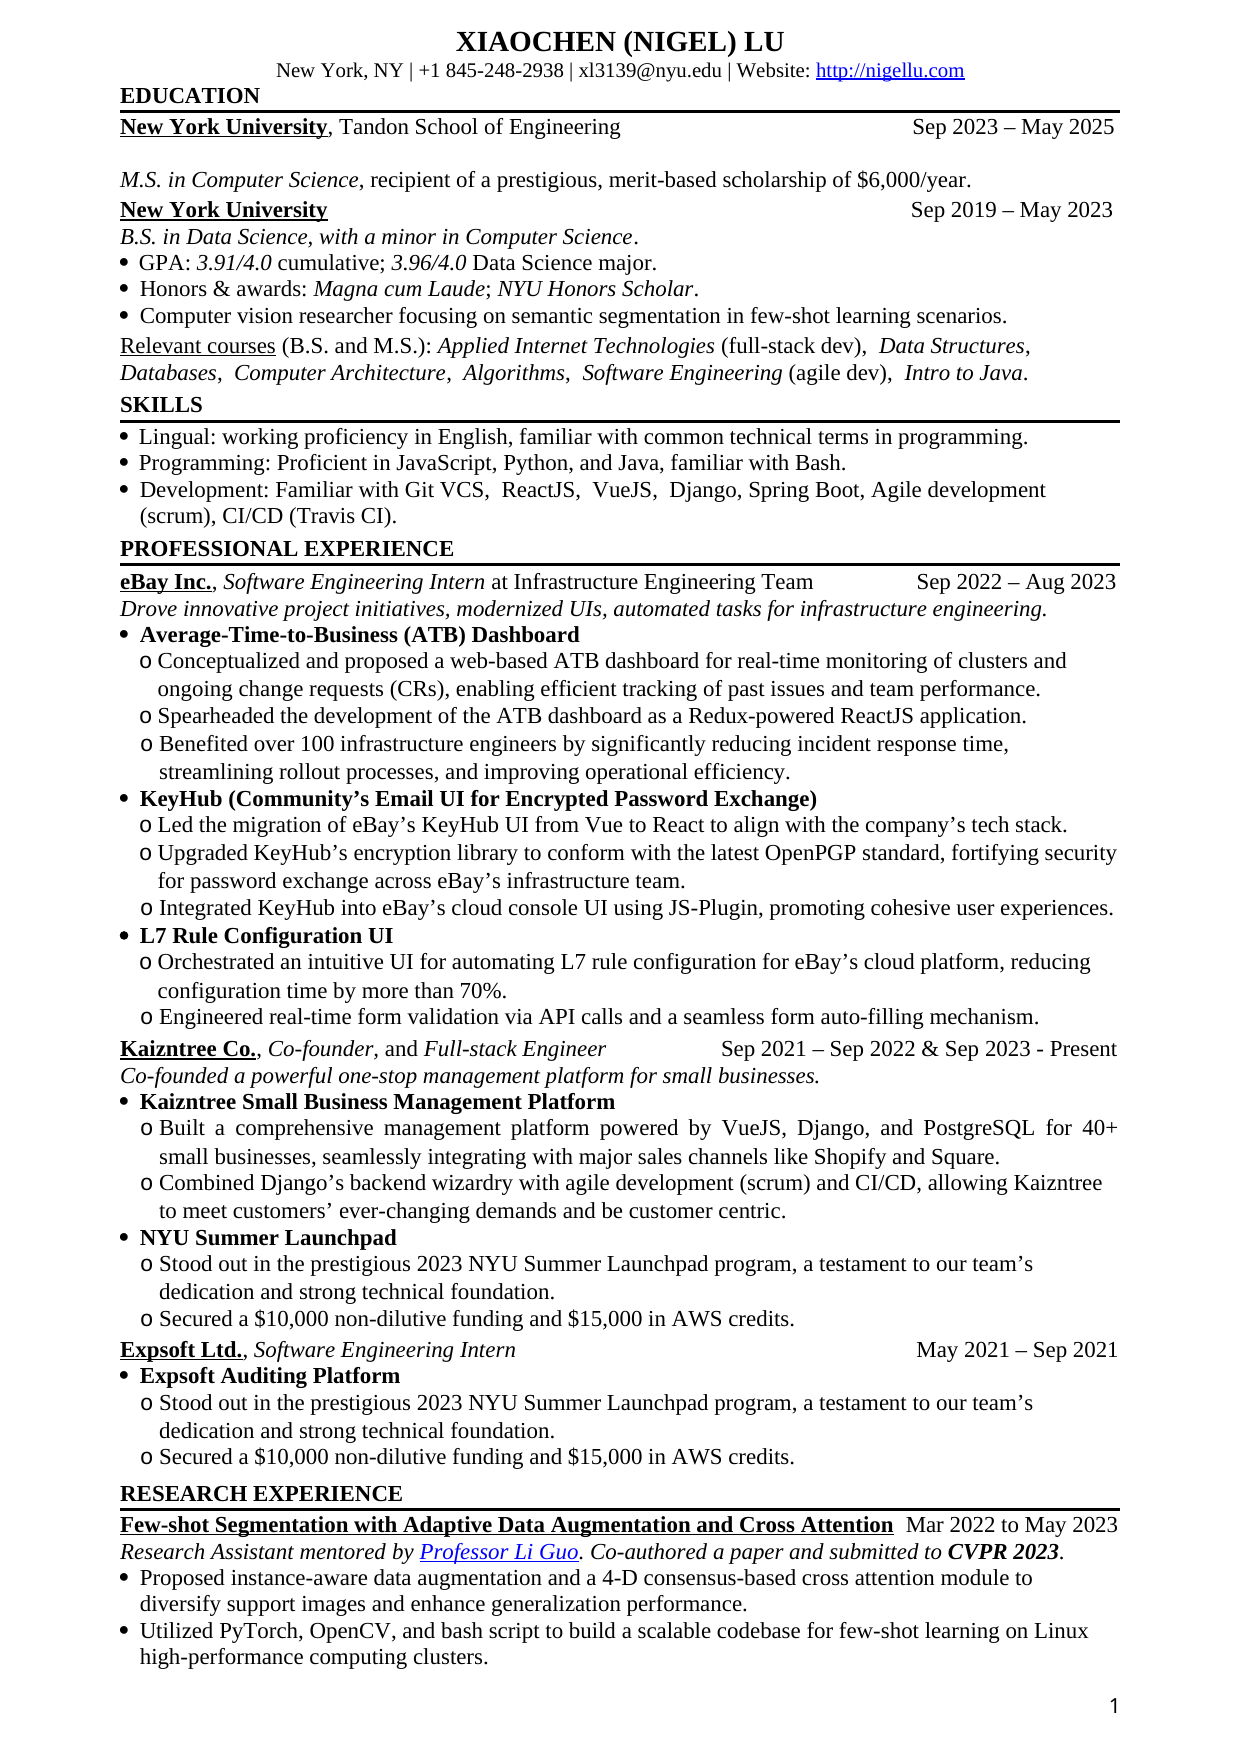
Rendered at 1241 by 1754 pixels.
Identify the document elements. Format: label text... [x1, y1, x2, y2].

text New York University Sep 2019 – May 2023 B.S. in Data Science, with a minor in Computer Science. [120, 196, 1120, 249]
list Kaizntree Small Business Management Platform [120, 1088, 1120, 1114]
list Proposed instance-aware data augmentation and a 4-D consensus-based cross attention module to diversify support images and enhance generalization performance. [120, 1564, 1120, 1617]
text Co-founded a powerful one-stop management platform for small businesses. [120, 1062, 1120, 1088]
list Computer vision researcher focusing on semantic segmentation in few-shot learning scenarios. [120, 302, 1120, 328]
list Combined Django’s backend wizardry with agile development (scrum) and CI/CD, allowing Kaizntree to meet customers’ ever-changing demands and be customer centric. [139, 1169, 1120, 1224]
list Lingual: working proficiency in English, familiar with common technical terms in programming. [120, 423, 1120, 449]
text EDUCATION [120, 82, 1120, 110]
list L7 Rule Configuration UI [120, 922, 1120, 948]
text RESEARCH EXPERIENCE [120, 1480, 1120, 1508]
text Research Assistant mentored by Professor Li Guo. Co-authored a paper and submitted to CVPR 2023. [120, 1538, 1120, 1564]
list GPA: 3.91/4.0 cumulative; 3.96/4.0 Data Science major. [120, 249, 1120, 276]
text Drove innovative project initiatives, modernized UIs, automated tasks for infrastructure engineering. [120, 594, 1120, 621]
list Secured a $10,000 non-dilutive funding and $15,000 in AWS credits. [139, 1443, 1120, 1471]
list Secured a $10,000 non-dilutive funding and $15,000 in AWS credits. [139, 1304, 1120, 1333]
list Development: Familiar with Git VCS, ReactJS, VueJS, Django, Spring Boot, Agile development (scrum), CI/CD (Travis CI). [120, 476, 1120, 528]
list Average-Time-to-Business (ATB) Dashboard [120, 621, 1120, 647]
text Kaizntree Co., Co-founder, and Full-stack Engineer Sep 2021 – Sep 2022 & Sep 2023 - Present [120, 1035, 1120, 1062]
list Integrated KeyHub into eBay’s cloud console UI using JS-Plugin, promoting cohesive user experiences. [139, 894, 1120, 922]
text New York University, Tandon School of Engineering Sep 2023 – May 2025 M.S. in Computer Science, recipient of a prestigious, merit-based scholarship of $6,000/year. [120, 113, 1120, 192]
text Expsoft Ltd., Software Engineering Intern May 2021 – Sep 2021 [120, 1336, 1120, 1362]
text SKILLS [120, 391, 1120, 420]
list Led the migration of eBay’s KeyHub UI from Vue to React to align with the company’s tech stack. [139, 811, 1120, 839]
list Upgraded KeyHub’s encryption library to conform with the latest OpenPGP standard, fortifying security for password exchange across eBay’s infrastructure team. [139, 839, 1120, 894]
list Programming: Proficient in JavaScript, Python, and Java, familiar with Bash. [120, 449, 1120, 476]
list Engineered real-time form validation via API calls and a seamless form auto-filling mechanism. [139, 1003, 1120, 1031]
list Conceptualized and proposed a web-based ATB dashboard for real-time monitoring of clusters and ongoing change requests (CRs), enabling efficient tracking of past issues and team performance. [139, 647, 1120, 702]
list Built a comprehensive management platform powered by VueJS, Django, and PostgreSQL for 40+ small businesses, seamlessly integrating with major sales channels like Shopify and Square. [139, 1114, 1120, 1169]
list Utilized PyTorch, OpenCV, and bash script to build a scalable codebase for few-shot learning on Linux high-performance computing clusters. [120, 1617, 1120, 1669]
list Spearheaded the development of the ATB dashboard as a Redux-powered ReactJS application. [139, 702, 1120, 730]
list Stood out in the prestigious 2023 NYU Summer Launchpad program, a testament to our team’s dedication and strong technical foundation. [139, 1250, 1120, 1304]
list Honors & awards: Magna cum Laude; NYU Honors Scholar. [120, 276, 1120, 302]
text eBay Inc., Software Engineering Intern at Infrastructure Engineering Team Sep 2022 – Aug 2023 [120, 568, 1120, 594]
list NYU Summer Launchpad [120, 1224, 1120, 1250]
text Few-shot Segmentation with Adaptive Data Augmentation and Cross Attention Mar 2022 to May 2023 [120, 1511, 1120, 1538]
list Orchestrated an intuitive UI for automating L7 rule configuration for eBay’s cloud platform, reducing configuration time by more than 70%. [139, 948, 1120, 1003]
list Stood out in the prestigious 2023 NYU Summer Launchpad program, a testament to our team’s dedication and strong technical foundation. [139, 1389, 1120, 1443]
list KeyHub (Community’s Email UI for Encrypted Password Exchange) [120, 785, 1120, 811]
list Expsoft Auditing Platform [120, 1362, 1120, 1389]
text Relevant courses (B.S. and M.S.): Applied Internet Technologies (full-stack dev), Data Structures, Databases, Computer Architecture, Algorithms, Software Engineering (agile dev), Intro to Java. [120, 332, 1120, 385]
text PROFESSIONAL EXPERIENCE [120, 534, 1120, 563]
list Benefited over 100 infrastructure engineers by significantly reducing incident response time, streamlining rollout processes, and improving operational efficiency. [139, 730, 1120, 785]
